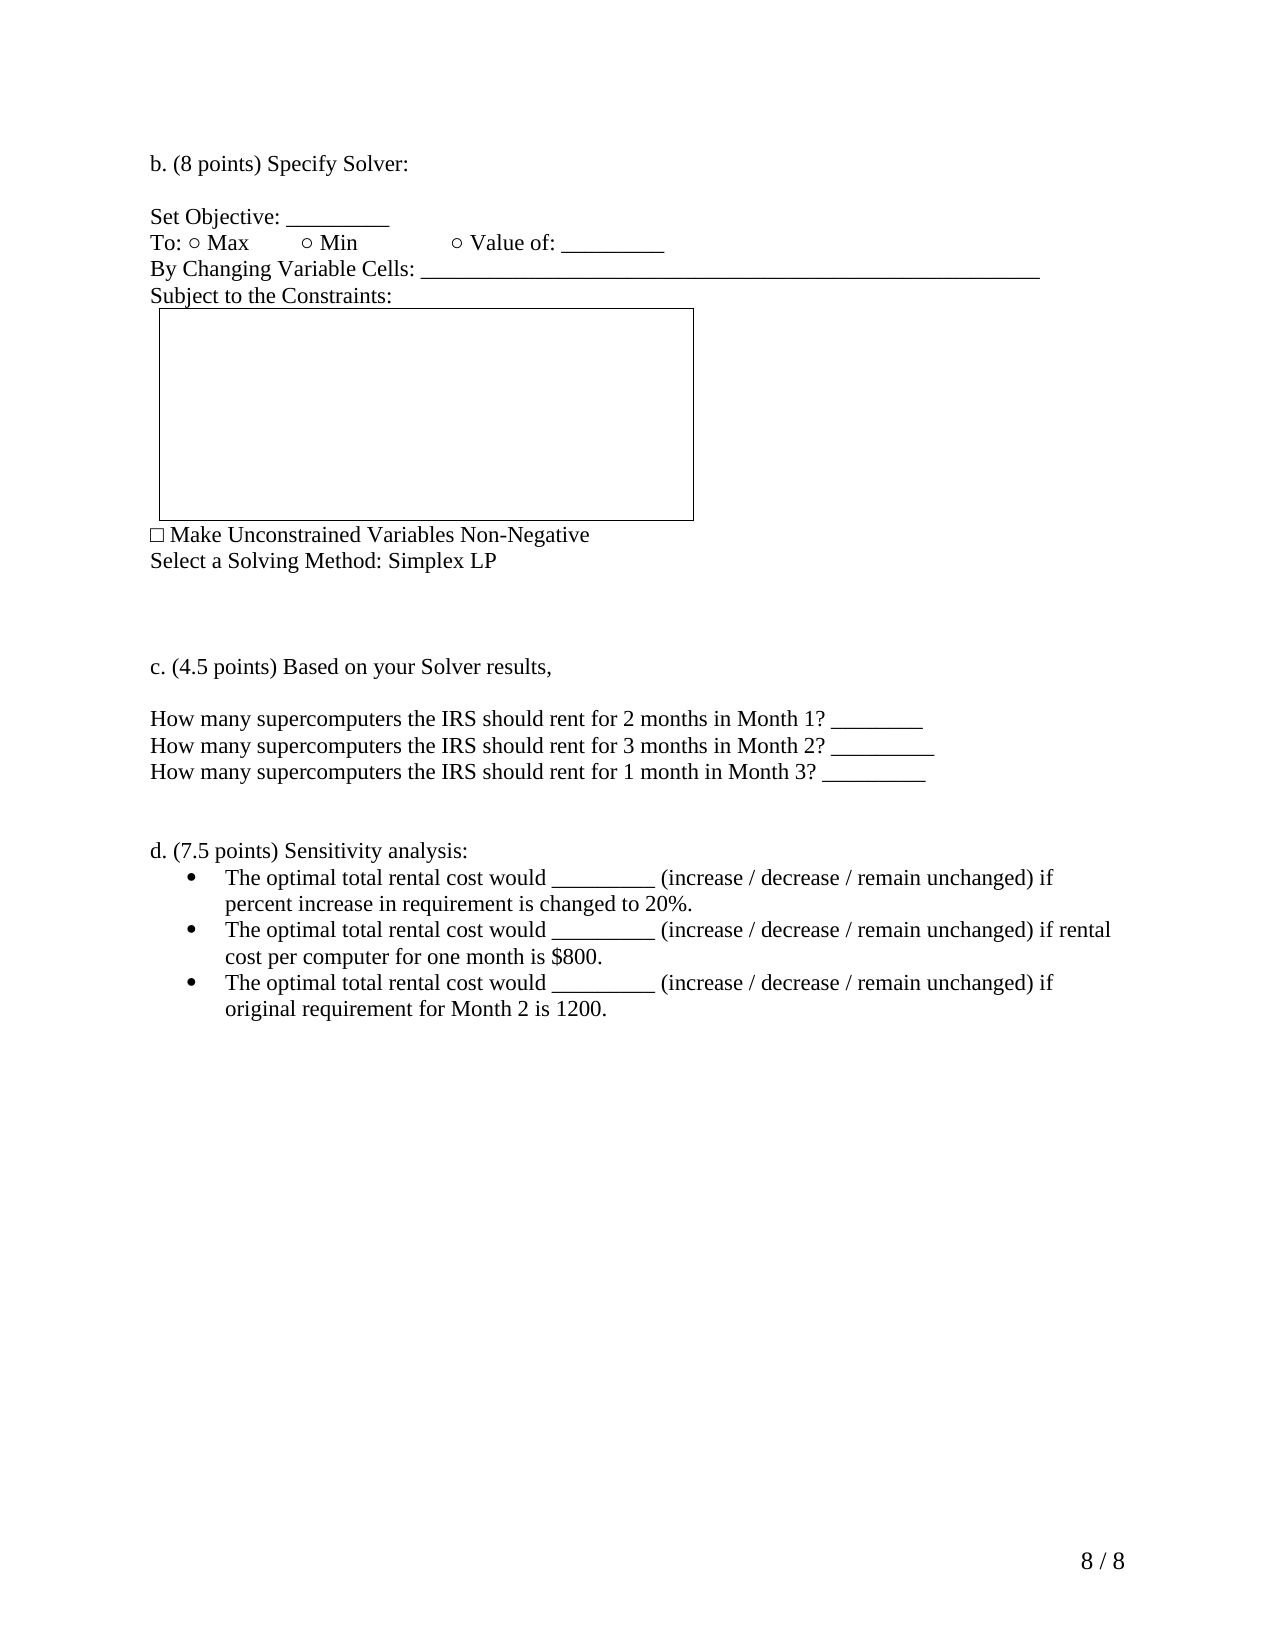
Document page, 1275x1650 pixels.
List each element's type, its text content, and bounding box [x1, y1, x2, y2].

text □ Make Unconstrained Variables Non-Negative [150, 521, 1125, 547]
text d. (7.5 points) Sensitivity analysis: [150, 837, 1125, 864]
list The optimal total rental cost would _________ (increase / decrease / remain unchanged) if rental cost per computer for one month is $800. [187, 916, 1125, 969]
text How many supercomputers the IRS should rent for 2 months in Month 1? ________ [150, 706, 1125, 732]
text Set Objective: _________ [150, 203, 1125, 229]
text By Changing Variable Cells: ______________________________________________________ [150, 255, 1125, 282]
table_header [160, 309, 693, 520]
list The optimal total rental cost would _________ (increase / decrease / remain unchanged) if percent increase in requirement is changed to 20%. [187, 864, 1125, 916]
text c. (4.5 points) Based on your Solver results, [150, 653, 1125, 679]
text b. (8 points) Specify Solver: [150, 150, 1125, 176]
text Select a Solving Method: Simplex LP [150, 547, 1125, 574]
text To: ○ Max ○ Min ○ Value of: _________ [150, 229, 1125, 255]
list The optimal total rental cost would _________ (increase / decrease / remain unchanged) if original requirement for Month 2 is 1200. [187, 969, 1125, 1022]
text How many supercomputers the IRS should rent for 1 month in Month 3? _________ [150, 758, 1125, 784]
text Subject to the Constraints: [150, 282, 1125, 308]
text How many supercomputers the IRS should rent for 3 months in Month 2? _________ [150, 732, 1125, 758]
